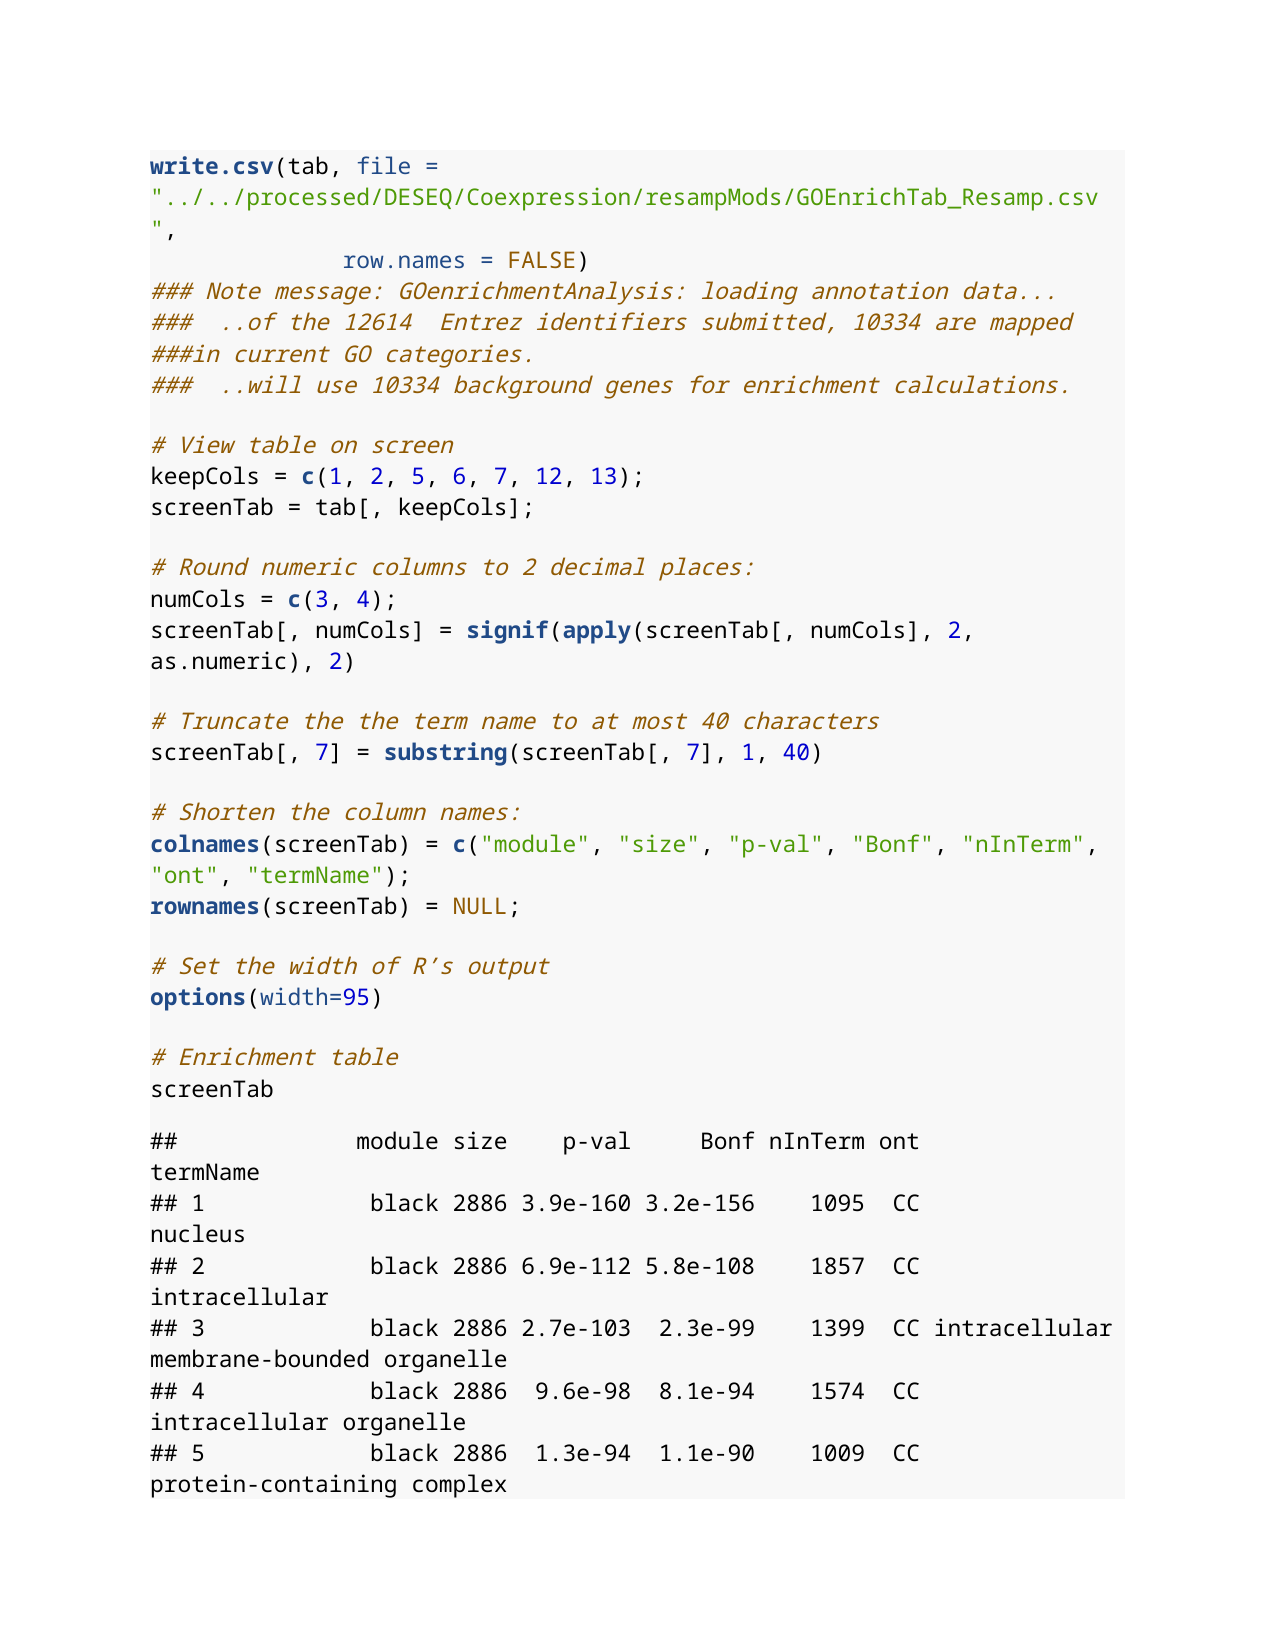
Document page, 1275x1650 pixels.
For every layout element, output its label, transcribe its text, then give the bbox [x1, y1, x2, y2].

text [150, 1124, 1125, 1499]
text write.csv(tab, file = "../../processed/DESEQ/Coexpression/resampMods/GOEnrichTab_Resamp.csv", row.names = FALSE) ### Note message: GOenrichmentAnalysis: loading annotation data... ### ..of the 12614 Entrez identifiers submitted, 10334 are mapped ###in current GO categories. ### ..will use 10334 background genes for enrichment calculations. # View table on screen keepCols = c(1, 2, 5, 6, 7, 12, 13); screenTab = tab[, keepCols]; # Round numeric columns to 2 decimal places: numCols = c(3, 4); screenTab[, numCols] = signif(apply(screenTab[, numCols], 2, as.numeric), 2) # Truncate the the term name to at most 40 characters screenTab[, 7] = substring(screenTab[, 7], 1, 40) # Shorten the column names: colnames(screenTab) = c("module", "size", "p-val", "Bonf", "nInTerm", "ont", "termName"); rownames(screenTab) = NULL; # Set the width of R’s output options(width=95) # Enrichment table screenTab [150, 150, 1125, 1104]
